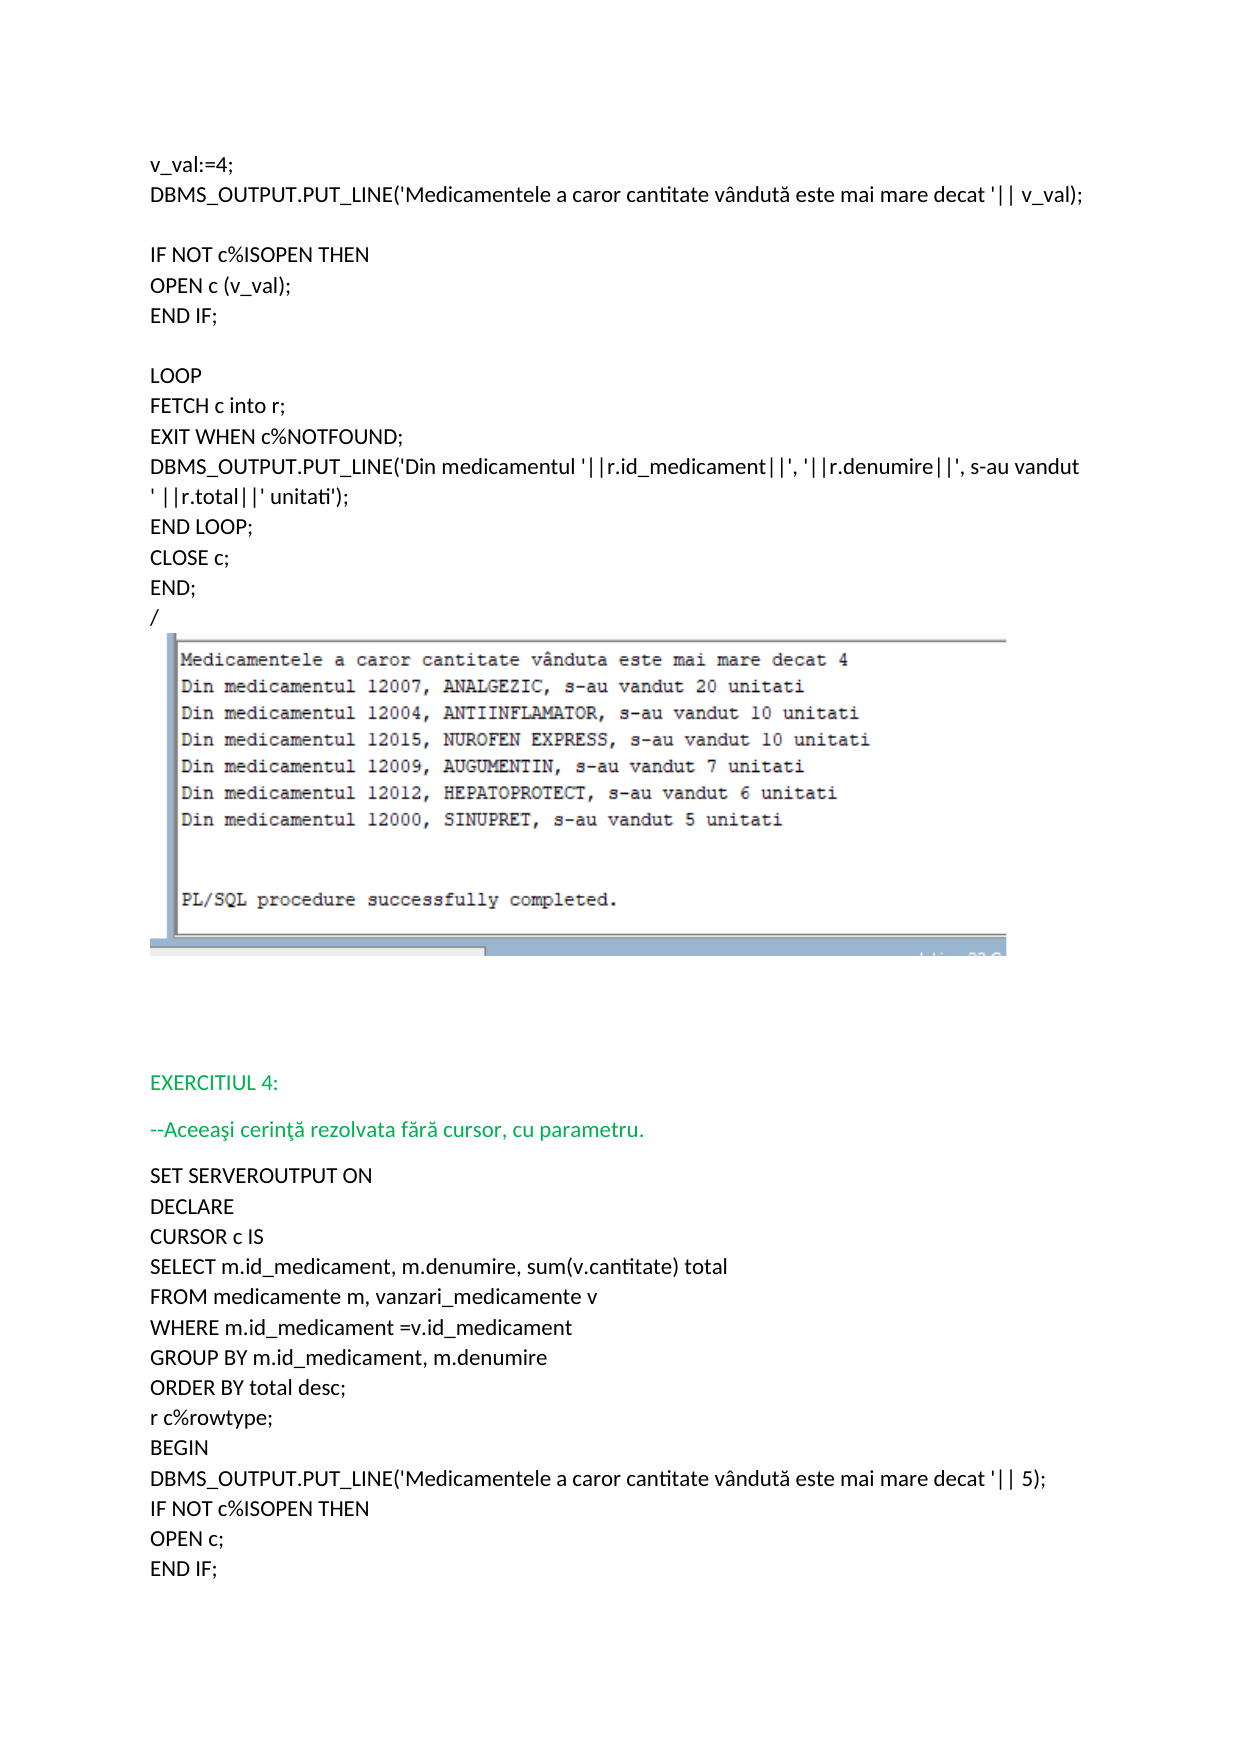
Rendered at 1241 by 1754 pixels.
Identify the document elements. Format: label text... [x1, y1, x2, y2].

text BEGIN [150, 1433, 1090, 1461]
text IF NOT c%ISOPEN THEN [150, 1494, 1090, 1522]
text CURSOR c IS [150, 1222, 1090, 1250]
text r c%rowtype; [150, 1403, 1090, 1431]
text FROM medicamente m, vanzari_medicamente v [150, 1282, 1090, 1310]
picture [150, 633, 1007, 956]
text --Aceeaşi cerinţă rezolvata fără cursor, cu parametru. [150, 1115, 1090, 1143]
text END LOOP; [150, 512, 1090, 541]
text DECLARE [150, 1192, 1090, 1220]
text GROUP BY m.id_medicament, m.denumire [150, 1343, 1090, 1371]
text EXIT WHEN c%NOTFOUND; [150, 422, 1090, 450]
text EXERCITIUL 4: [150, 1068, 1090, 1096]
text v_val:=4; [150, 150, 1090, 178]
text FETCH c into r; [150, 392, 1090, 420]
text CLOSE c; [150, 543, 1090, 571]
text SELECT m.id_medicament, m.denumire, sum(v.cantitate) total [150, 1252, 1090, 1280]
text END IF; [150, 301, 1090, 329]
text DBMS_OUTPUT.PUT_LINE('Medicamentele a caror cantitate vândută este mai mare decat '|| 5); [150, 1464, 1090, 1492]
text ORDER BY total desc; [150, 1373, 1090, 1401]
text SET SERVEROUTPUT ON [150, 1162, 1090, 1189]
text OPEN c (v_val); [150, 271, 1090, 299]
text LOOP [150, 361, 1090, 389]
text DBMS_OUTPUT.PUT_LINE('Din medicamentul '||r.id_medicament||', '||r.denumire||', s-au vandut ' ||r.total||' unitati'); [150, 452, 1090, 510]
text OPEN c; [150, 1524, 1090, 1552]
text IF NOT c%ISOPEN THEN [150, 241, 1090, 269]
text / [150, 603, 1090, 631]
text DBMS_OUTPUT.PUT_LINE('Medicamentele a caror cantitate vândută este mai mare decat '|| v_val); [150, 180, 1090, 208]
text WHERE m.id_medicament =v.id_medicament [150, 1313, 1090, 1341]
text END; [150, 573, 1090, 601]
text END IF; [150, 1554, 1090, 1582]
